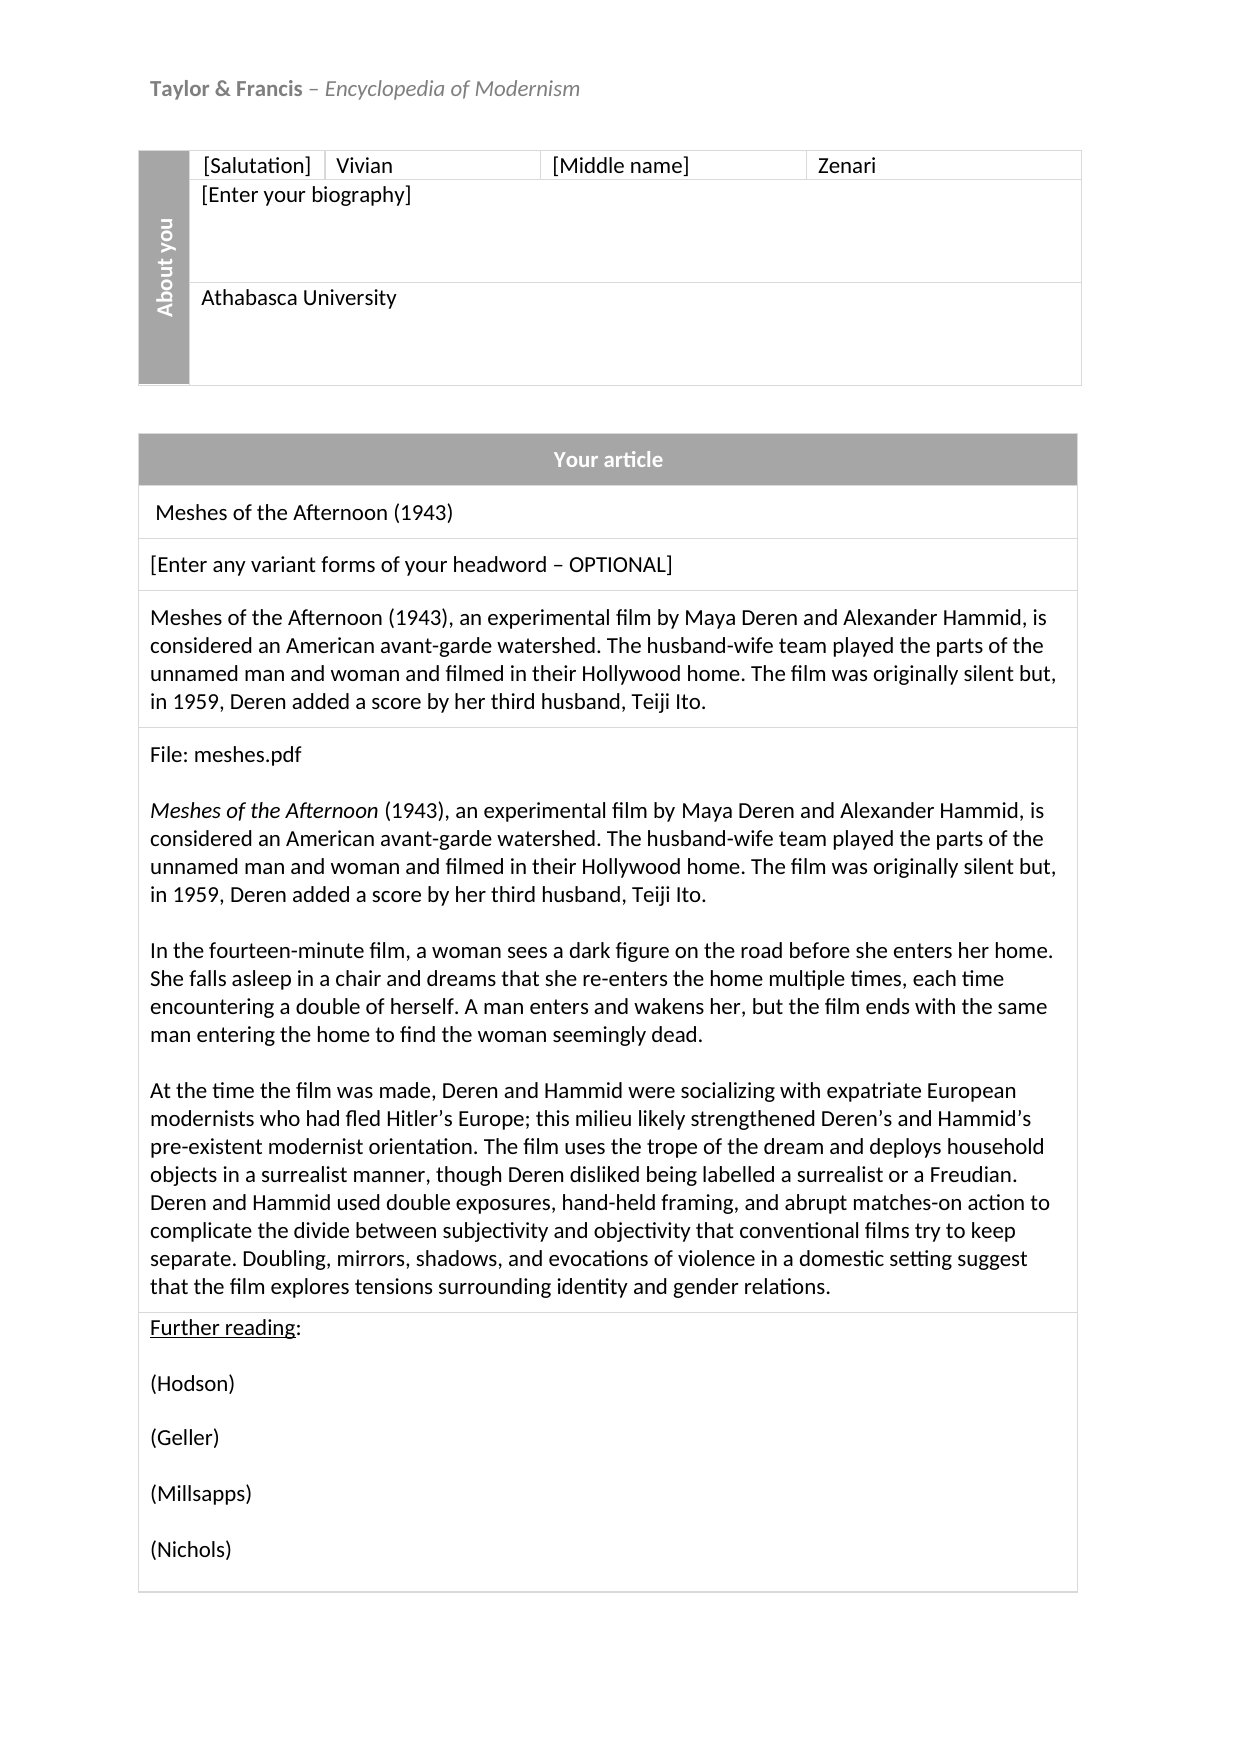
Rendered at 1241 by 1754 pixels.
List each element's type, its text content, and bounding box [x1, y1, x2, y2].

table_header About you [139, 151, 189, 384]
table_cell Further reading: [139, 1313, 1077, 1591]
table_cell File: meshes.pdf Meshes of the Afternoon (1943), an experimental film by Maya Deren and Alexander Hammid, is considered an American avant-garde watershed. The husband-wife team played the parts of the unnamed man and woman and filmed in their Hollywood home. The film was originally silent but, in 1959, Deren added a score by her third husband, Teiji Ito. In the fourteen-minute film, a woman sees a dark figure on the road before she enters her home. She falls asleep in a chair and dreams that she re-enters the home multiple times, each time encountering a double of herself. A man enters and wakens her, but the film ends with the same man entering the home to find the woman seemingly dead. At the time the film was made, Deren and Hammid were socializing with expatriate European modernists who had fled Hitler’s Europe; this milieu likely strengthened Deren’s and Hammid’s pre-existent modernist orientation. The film uses the trope of the dream and deploys household objects in a surrealist manner, though Deren disliked being labelled a surrealist or a Freudian. Deren and Hammid used double exposures, hand-held framing, and abrupt matches-on action to complicate the divide between subjectivity and objectivity that conventional films try to keep separate. Doubling, mirrors, shadows, and evocations of violence in a domestic setting suggest that the film explores tensions surrounding identity and gender relations. [139, 728, 1077, 1312]
table_header Your article [139, 434, 1077, 485]
